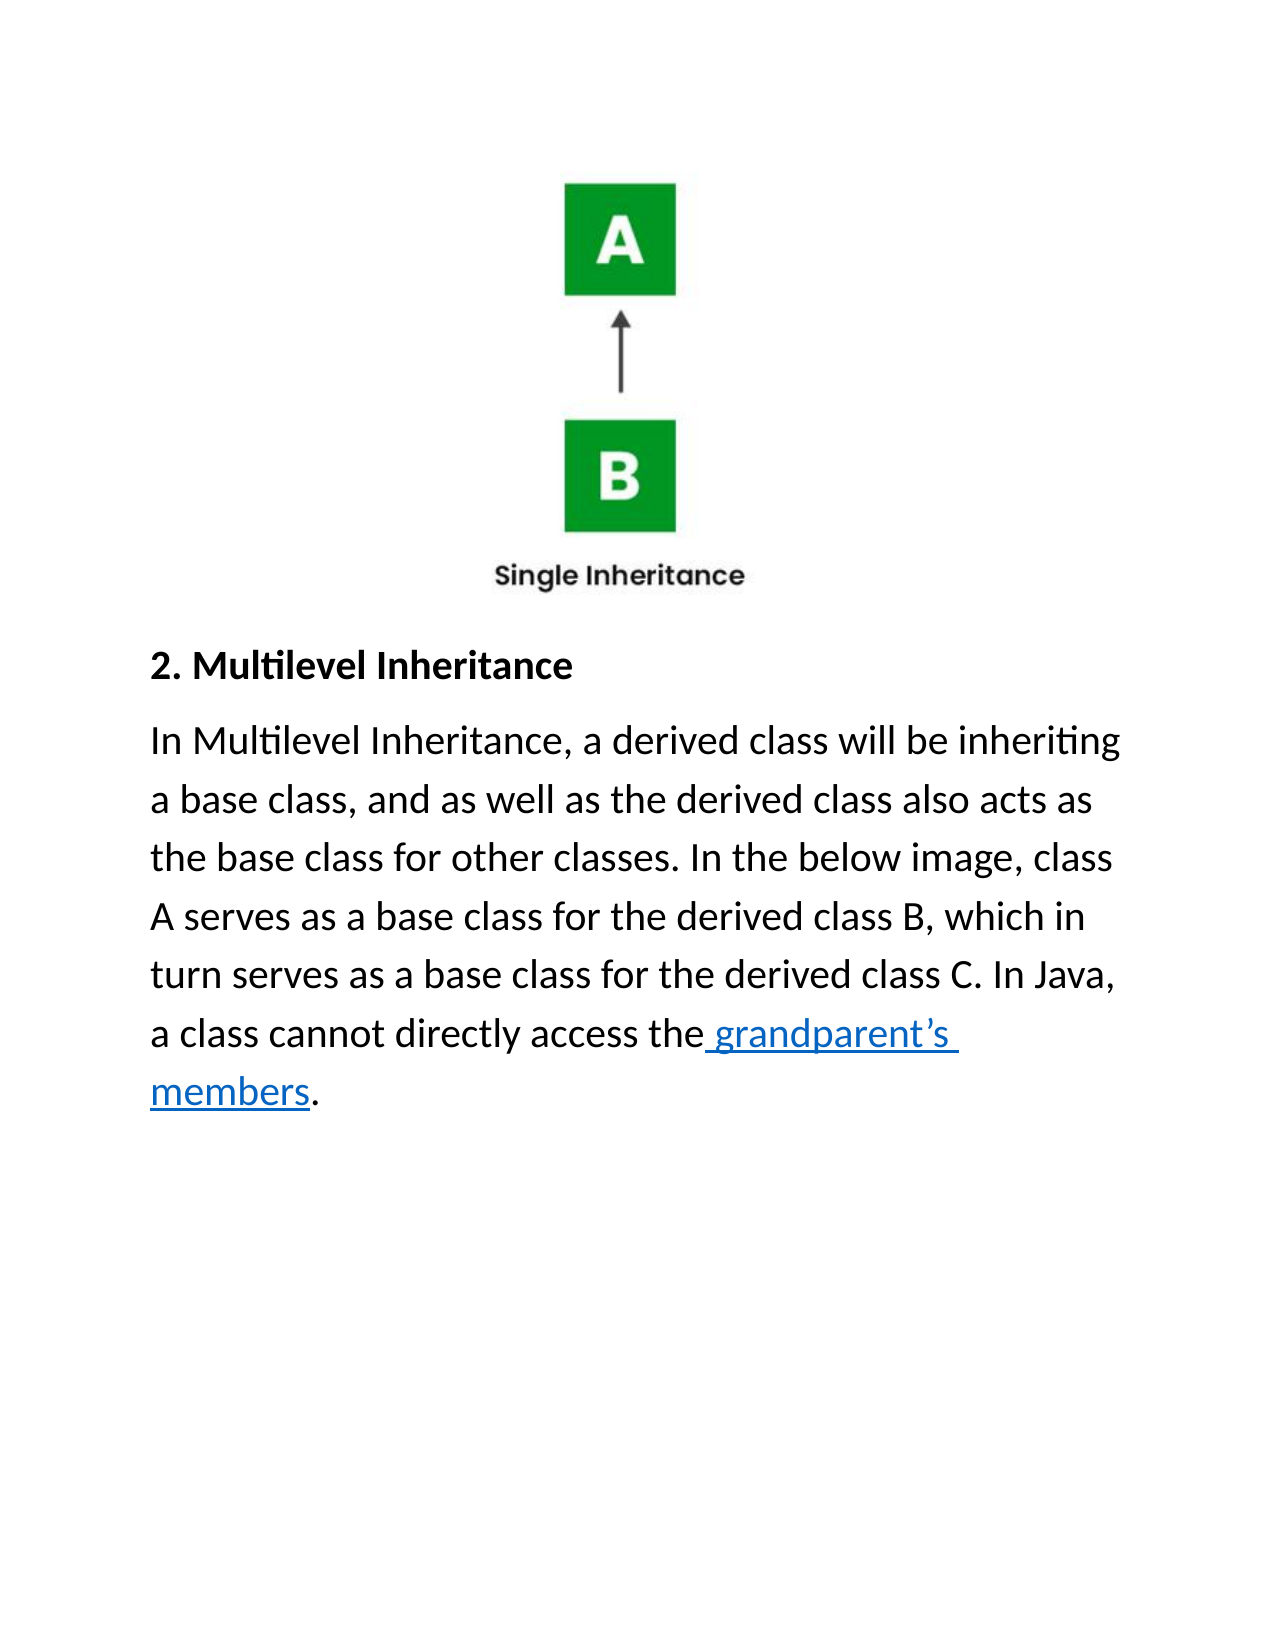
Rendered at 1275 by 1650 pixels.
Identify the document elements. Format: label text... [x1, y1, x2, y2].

picture [150, 150, 1091, 619]
text In Multilevel Inheritance, a derived class will be inheriting a base class, and as well as the derived class also acts as the base class for other classes. In the below image, class A serves as a base class for the derived class B, which in turn serves as a base class for the derived class C. In Java, a class cannot directly access the grandparent’s members. [150, 714, 1125, 1116]
text 2. Multilevel Inheritance [150, 639, 1125, 690]
